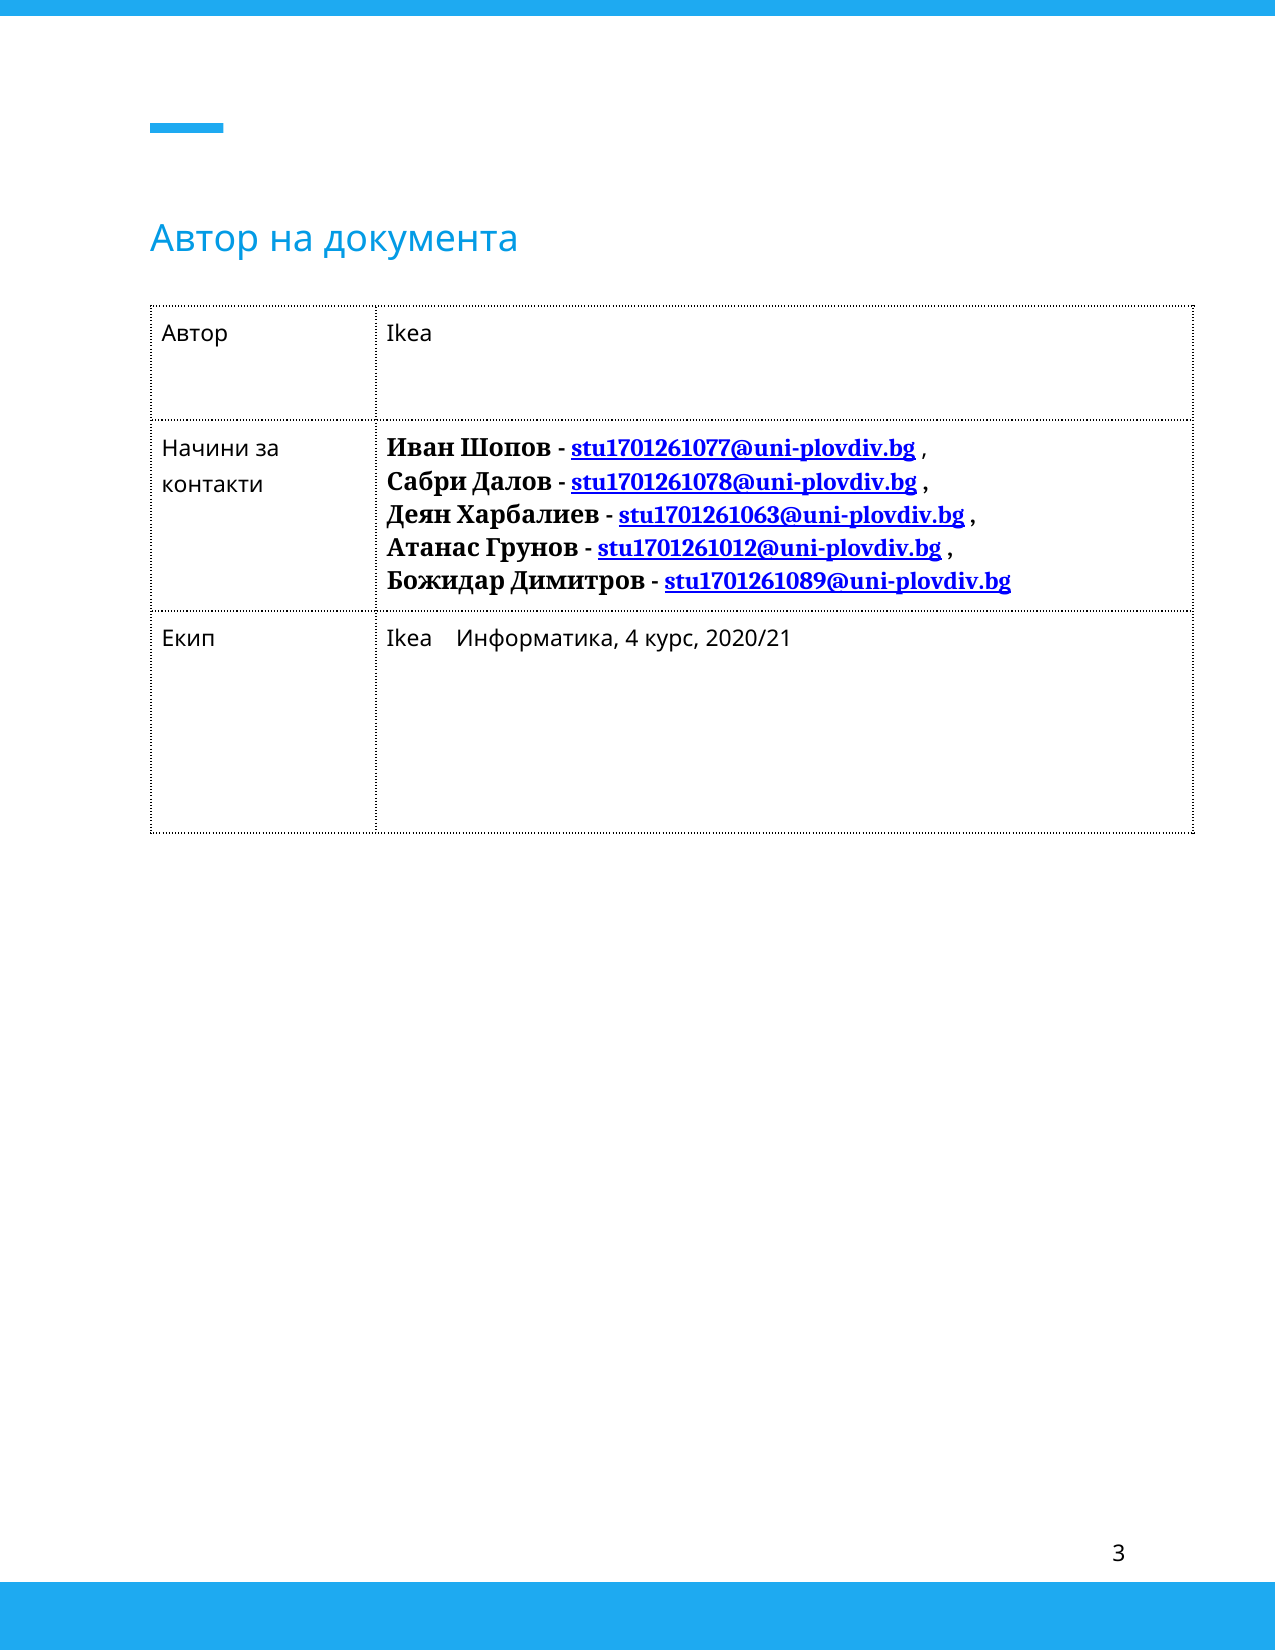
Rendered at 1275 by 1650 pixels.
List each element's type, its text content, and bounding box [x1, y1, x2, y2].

table_cell Иван Шопов - stu1701261077@uni-plovdiv.bg , Сабри Далов - stu1701261078@uni-plovdiv.bg , Деян Харбалиев - stu1701261063@uni-plovdiv.bg , Атанас Грунов - stu1701261012@uni-plovdiv.bg , Божидар Димитров - stu1701261089@uni-plovdiv.bg [376, 419, 1193, 610]
picture [150, 123, 224, 133]
table_cell Начини за контакти [151, 419, 376, 610]
table_cell Ikea Информатика, 4 курс, 2020/21 [376, 610, 1193, 832]
subtitle Автор на документа [150, 211, 1125, 262]
table_cell Екип [151, 610, 376, 832]
table_header Ikea [376, 305, 1193, 419]
picture [0, 1582, 1275, 1650]
table_header Автор [151, 305, 376, 419]
picture [0, 0, 1275, 16]
